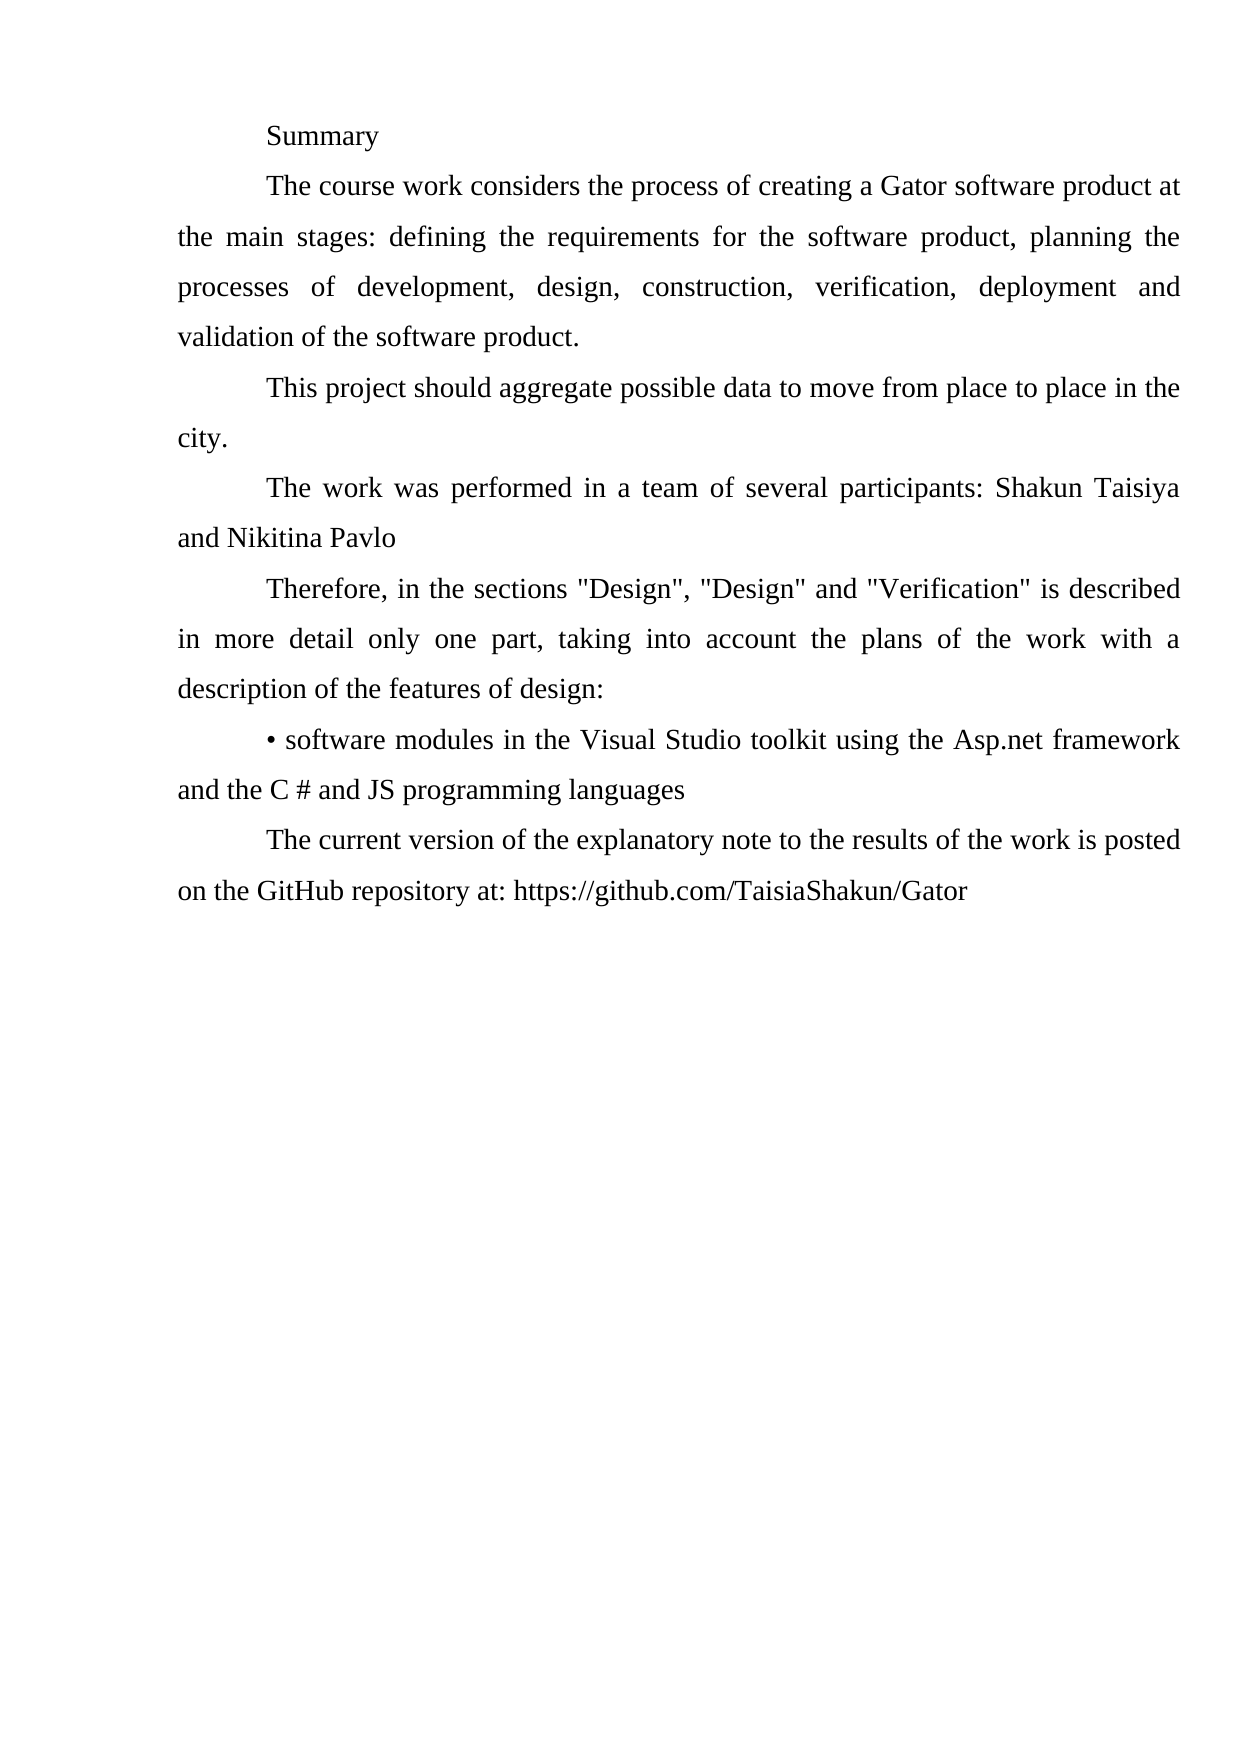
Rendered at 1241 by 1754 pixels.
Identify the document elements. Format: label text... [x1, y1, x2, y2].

text Summary [177, 118, 1181, 152]
text Therefore, in the sections "Design", "Design" and "Verification" is described in more detail only one part, taking into account the plans of the work with a description of the features of design: [177, 571, 1181, 705]
text The course work considers the process of creating a Gator software product at the main stages: defining the requirements for the software product, planning the processes of development, design, construction, verification, deployment and validation of the software product. [177, 168, 1181, 353]
text • software modules in the Visual Studio toolkit using the Asp.net framework and the C # and JS programming languages [177, 722, 1181, 806]
text The current version of the explanatory note to the results of the work is posted on the GitHub repository at: https://github.com/TaisiaShakun/Gator [177, 822, 1181, 906]
text The work was performed in a team of several participants: Shakun Taisiya and Nikitina Pavlo [177, 470, 1181, 554]
text This project should aggregate possible data to move from place to place in the city. [177, 370, 1181, 453]
